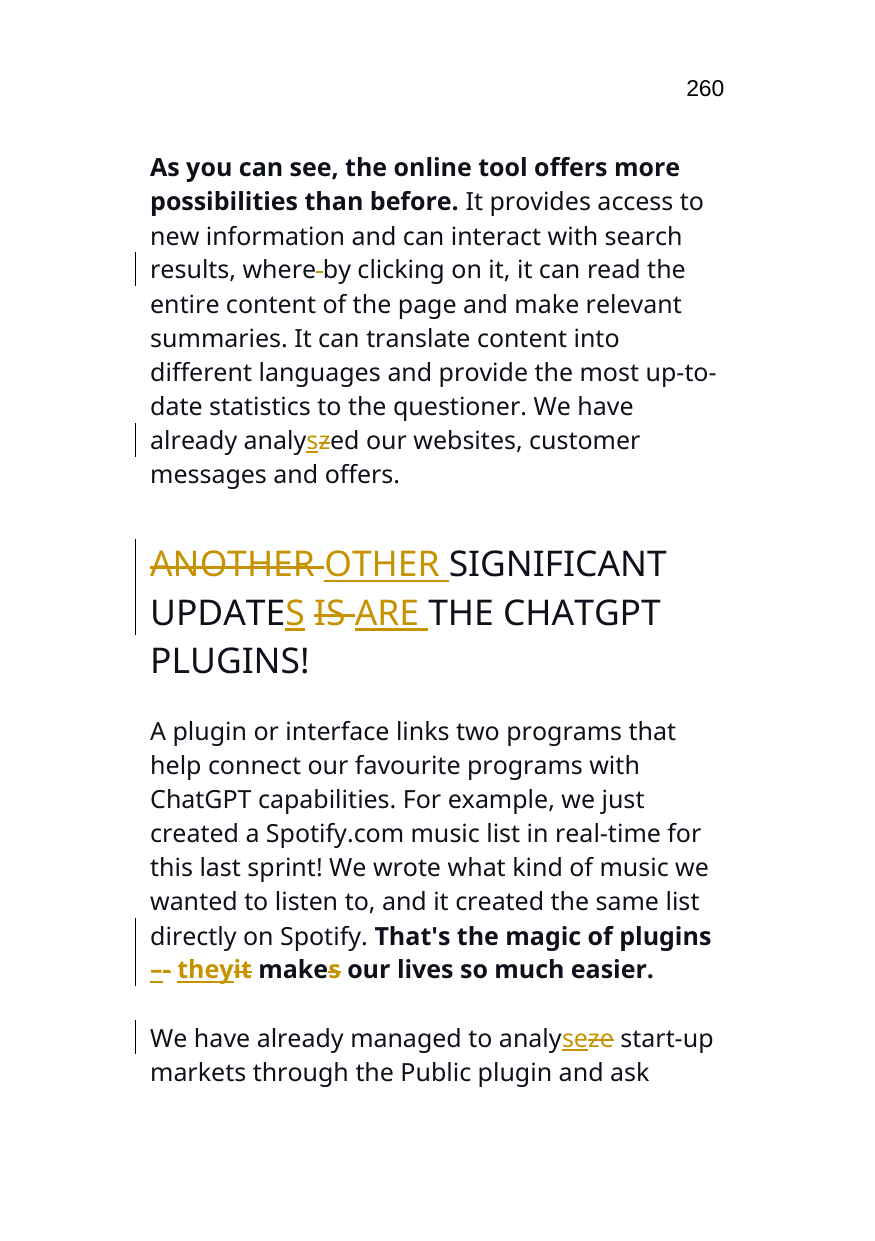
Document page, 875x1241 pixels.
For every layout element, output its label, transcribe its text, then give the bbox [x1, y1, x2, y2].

text As you can see, the online tool offers more possibilities than before. It provides access to new information and can interact with search results, whereby clicking on it, it can read the entire content of the page and make relevant summaries. It can translate content into different languages ​​and provide the most up-to-date statistics to the questioner. We have already analyed our websites, customer messages and offers. [150, 150, 724, 491]
subtitle SIGNIFICANT UPDATE THE CHATGPT PLUGINS! [150, 539, 724, 683]
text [150, 1020, 724, 1088]
text A plugin or interface links two programs that help connect our favourite programs with ChatGPT capabilities. For example, we just created a Spotify.com music list in real-time for this last sprint! We wrote what kind of music we wanted to listen to, and it created the same list directly on Spotify. That's the magic of plugins make our lives so much easier. [150, 714, 724, 986]
